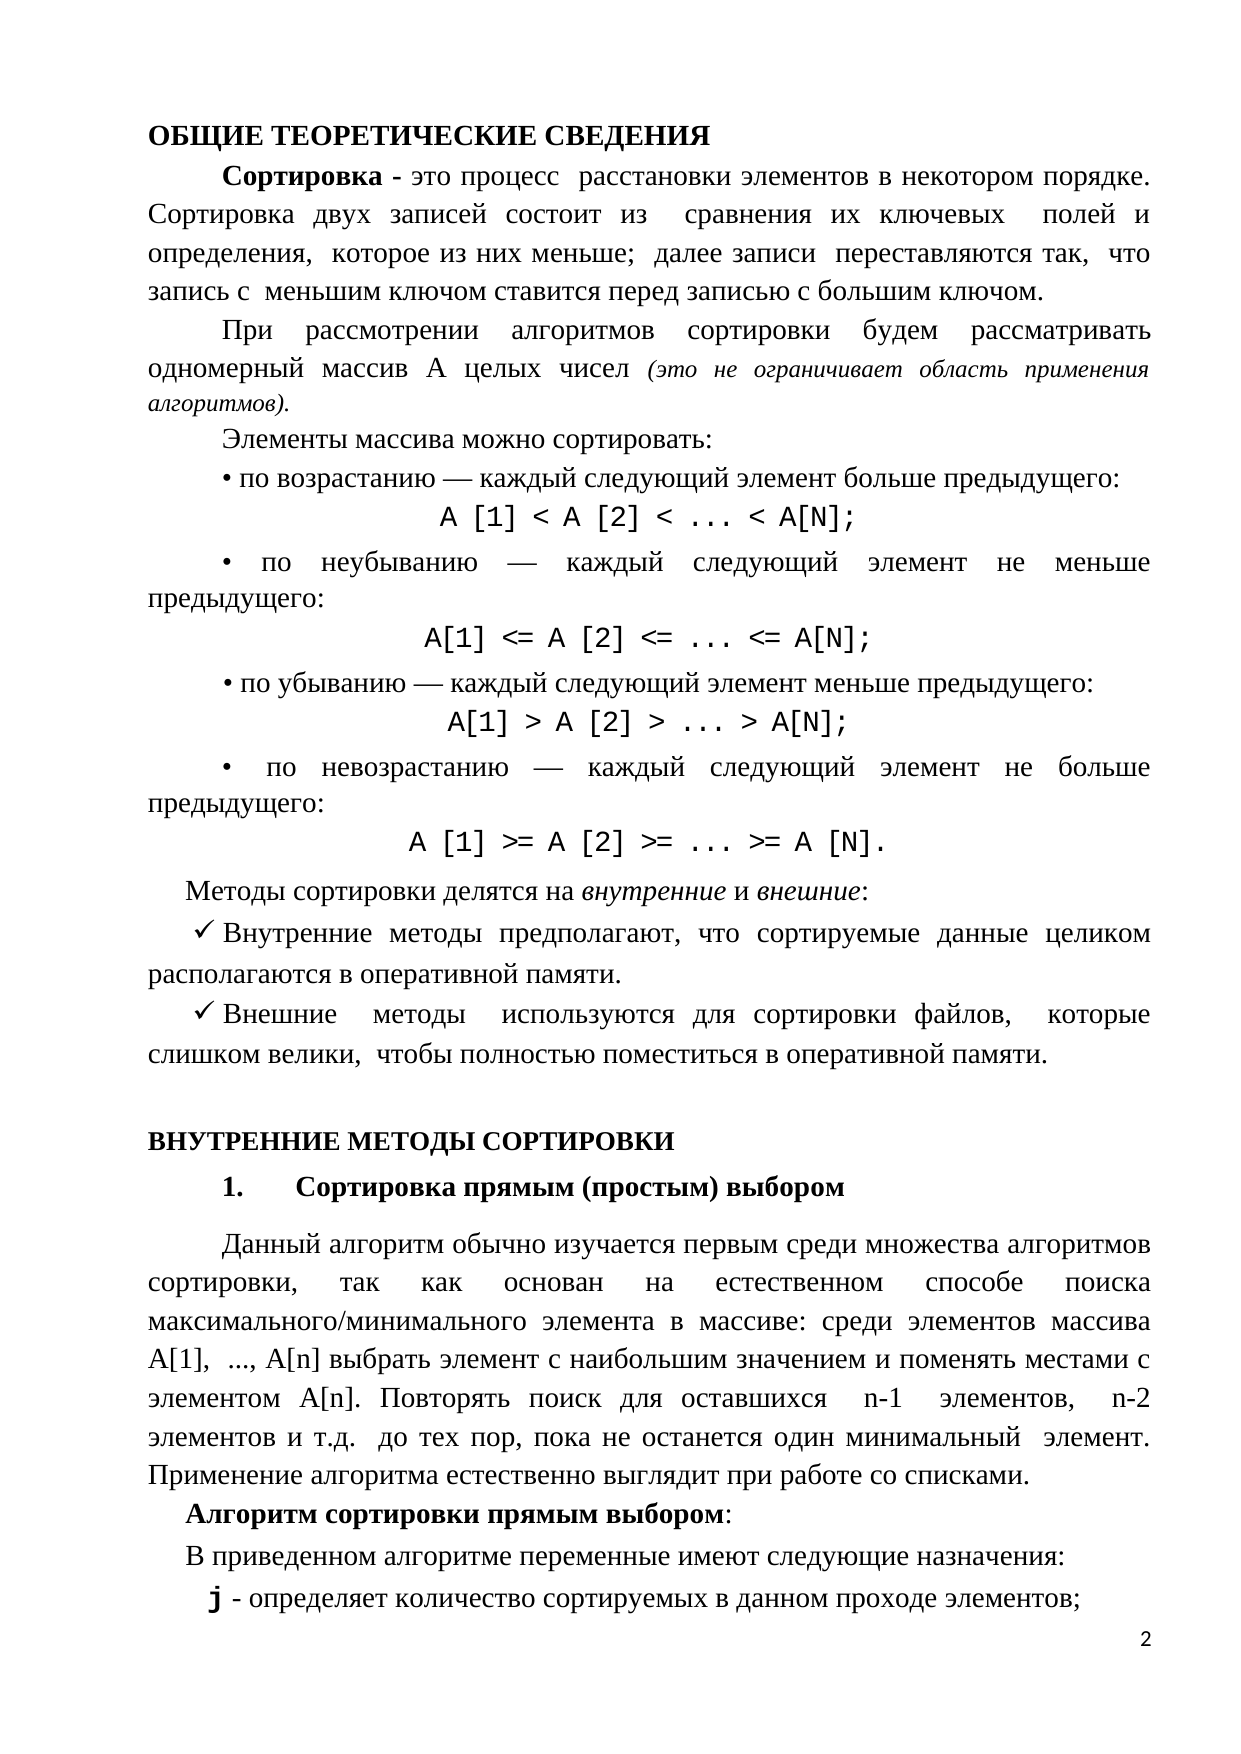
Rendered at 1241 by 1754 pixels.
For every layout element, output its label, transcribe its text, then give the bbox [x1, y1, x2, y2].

text Алгоритм сортировки прямым выбором: [148, 1496, 1152, 1529]
text А[1] <= А [2] <= ... <= A[N]; [148, 623, 1152, 656]
text • по неубыванию — каждый следующий элемент не меньше предыдущего: [148, 544, 1152, 614]
text Элементы массива можно сортировать: [148, 421, 1152, 455]
subtitle ОБЩИЕ ТЕОРЕТИЧЕСКИЕ СВЕДЕНИЯ [148, 118, 1152, 152]
text j - определяет количество сортируемых в данном проходе элементов; [207, 1581, 1152, 1617]
text • по убыванию — каждый следующий элемент меньше предыдущего: [148, 665, 1152, 698]
list Внутренние методы предполагают, что сортируемые данные целиком располагаются в оперативной памяти. [148, 915, 1152, 989]
text При рассмотрении алгоритмов сортировки будем рассматривать одномерный массив A целых чисел (это не ограничивает область применения алгоритмов). [148, 312, 1152, 417]
text А[1] > А [2] > ... > A[N]; [148, 707, 1152, 740]
text А [1] < А [2] < ... < A[N]; [148, 502, 1152, 535]
text • по невозрастанию — каждый следующий элемент не больше предыдущего: [148, 749, 1152, 819]
subtitle ВНУТРЕННИЕ МЕТОДЫ СОРТИРОВКИ [148, 1125, 1152, 1156]
text • по возрастанию — каждый следующий элемент больше предыдущего: [148, 460, 1152, 493]
list Внешние методы используются для сортировки файлов, которые слишком велики, чтобы полностью поместиться в оперативной памяти. [148, 996, 1152, 1070]
subtitle Сортировка прямым (простым) выбором [148, 1169, 1152, 1202]
text В приведенном алгоритме переменные имеют следующие назначения: [148, 1538, 1152, 1572]
text А [1] >= А [2] >= ... >= A [N]. [148, 827, 1152, 861]
text Сортировка - это процесс расстановки элементов в некотором порядке. Сортировка двух записей состоит из сравнения их ключевых полей и определения, которое из них меньше; далее записи переставляются так, что запись с меньшим ключом ставится перед записью с большим ключом. [148, 158, 1152, 307]
text Методы сортировки делятся на внутренние и внешние: [148, 873, 1152, 907]
text Данный алгоритм обычно изучается первым среди множества алгоритмов сортировки, так как основан на естественном способе поиска максимального/минимального элемента в массиве: среди элементов массива A[1], ..., A[n] выбрать элемент с наибольшим значением и поменять местами с элементом A[n]. Повторять поиск для оставшихся n-1 элементов, n-2 элементов и т.д. до тех пор, пока не останется один минимальный элемент. Применение алгоритма естественно выглядит при работе со списками. [148, 1226, 1152, 1491]
